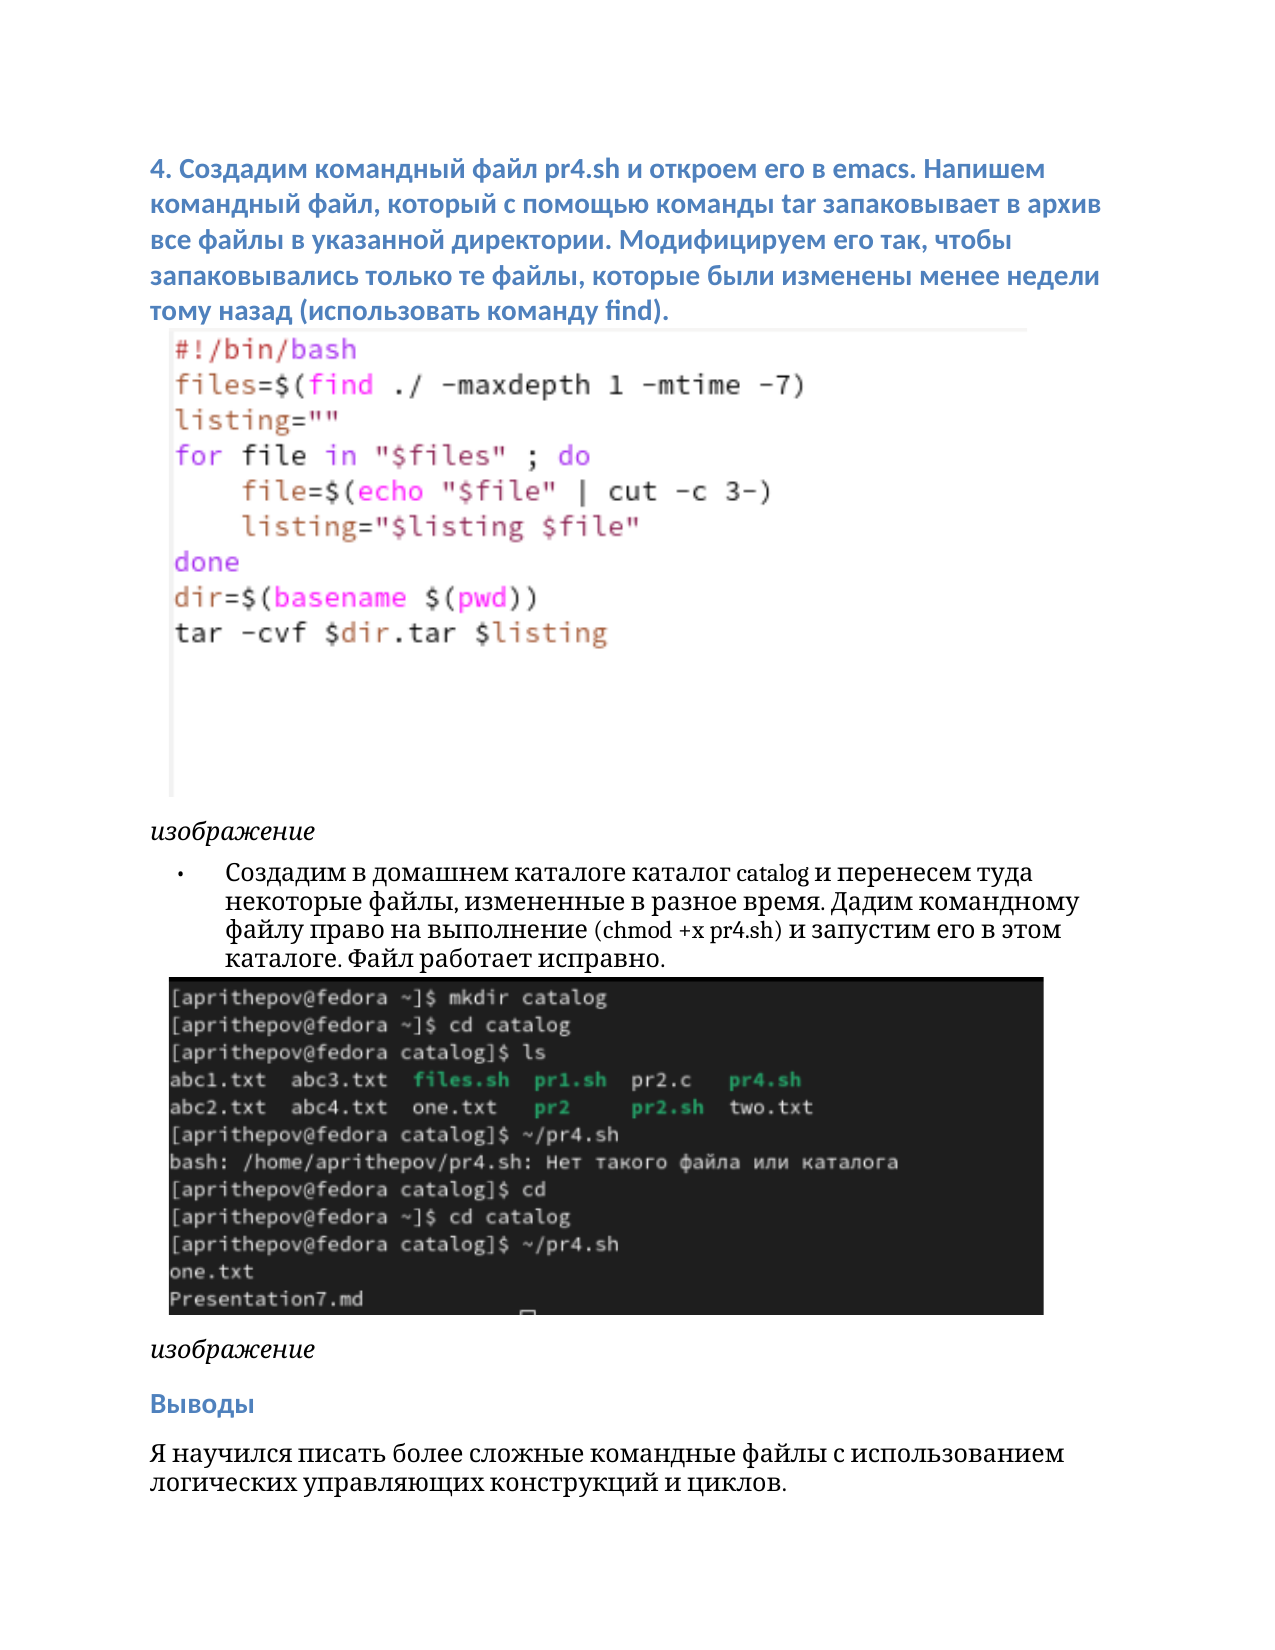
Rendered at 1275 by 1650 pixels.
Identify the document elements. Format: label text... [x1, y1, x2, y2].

text изображение [150, 818, 1125, 846]
text изображение [150, 1336, 1125, 1364]
picture [168, 977, 1044, 1315]
text Я научился писать более сложные командные файлы с использованием логических управляющих конструкций и циклов. [150, 1440, 1125, 1497]
subtitle 4. Создадим командный файл pr4.sh и откроем его в emacs. Напишем командный файл, который с помощью команды tar запаковывает в архив все файлы в указанной директории. Модифицируем его так, чтобы запаковывались только те файлы, которые были изменены менее недели тому назад (использовать команду find). [150, 150, 1125, 328]
subtitle Выводы [150, 1385, 1125, 1421]
picture [168, 328, 1028, 797]
list Создадим в домашнем каталоге каталог catalog и перенесем туда некоторые файлы, измененные в разное время. Дадим командному файлу право на выполнение (chmod +x pr4.sh) и запустим его в этом каталоге. Файл работает исправно. [175, 859, 1125, 974]
